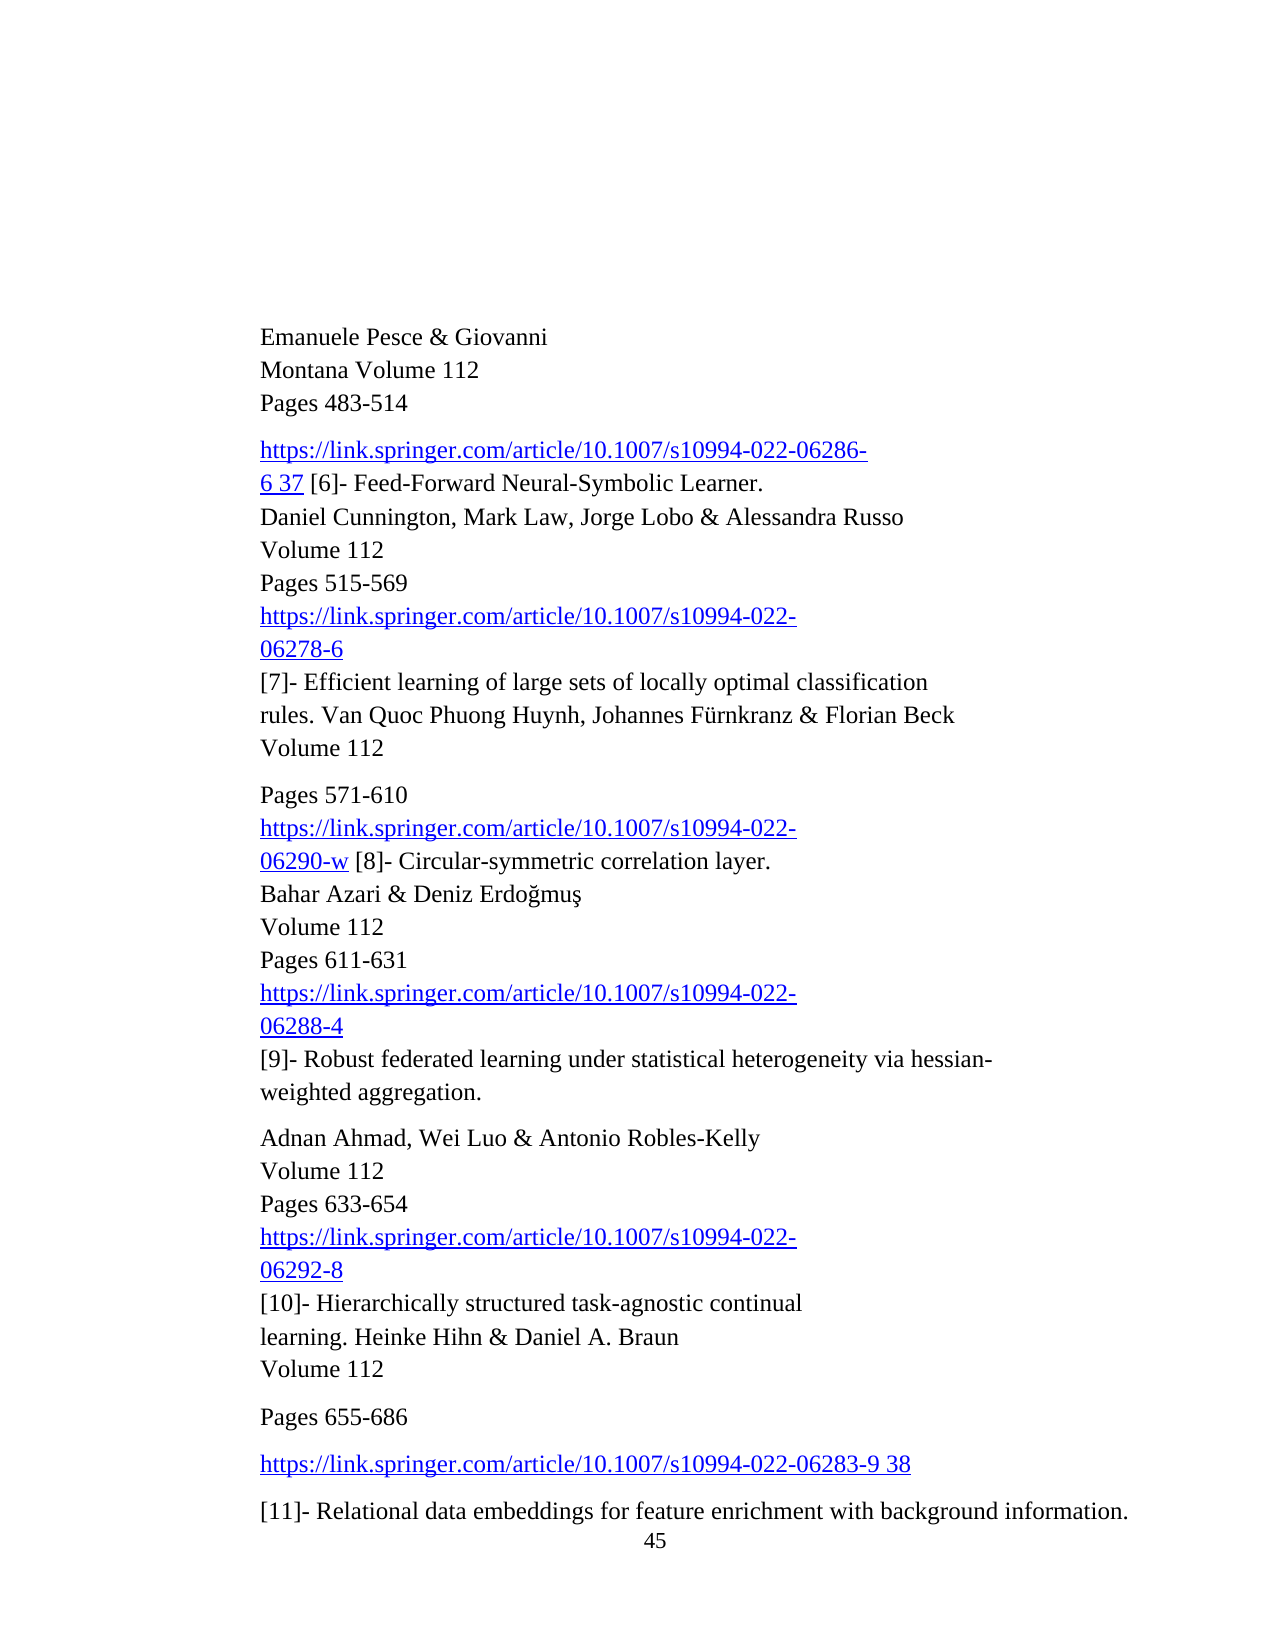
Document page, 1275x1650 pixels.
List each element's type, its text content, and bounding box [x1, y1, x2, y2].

text https://link.springer.com/article/10.1007/s10994-022-06283-9 38 [260, 1449, 1144, 1478]
text https://link.springer.com/article/10.1007/s10994-022-06286-6 37 [6]- Feed-Forward Neural-Symbolic Learner. [260, 436, 872, 497]
text [11]- Relational data embeddings for feature enrichment with background information. [260, 1496, 1144, 1524]
text Pages 655-686 [260, 1402, 1144, 1430]
text Pages 611-631 https://link.springer.com/article/10.1007/s10994-022-06288-4 [260, 945, 843, 1040]
text Pages 515-569 https://link.springer.com/article/10.1007/s10994-022-06278-6 [260, 568, 843, 663]
text [7]- Efficient learning of large sets of locally optimal classification rules. Van Quoc Phuong Huynh, Johannes Fürnkranz & Florian Beck [260, 667, 965, 729]
text Adnan Ahmad, Wei Luo & Antonio Robles-Kelly Volume 112 [260, 1123, 769, 1185]
text [10]- Hierarchically structured task-agnostic continual learning. Heinke Hihn & Daniel A. Braun [260, 1288, 848, 1350]
text Emanuele Pesce & Giovanni Montana Volume 112 [260, 322, 627, 384]
text Volume 112 [260, 733, 1144, 762]
text Pages 571-610 https://link.springer.com/article/10.1007/s10994-022-06290-w [8]- Circular-symmetric correlation layer. [260, 780, 848, 874]
text Daniel Cunnington, Mark Law, Jorge Lobo & Alessandra Russo Volume 112 [260, 502, 922, 564]
text Bahar Azari & Deniz Erdoğmuş Volume 112 [260, 879, 627, 941]
text Pages 633-654 https://link.springer.com/article/10.1007/s10994-022-06292-8 [260, 1189, 843, 1284]
text [9]- Robust federated learning under statistical heterogeneity via hessian-weighted aggregation. [260, 1044, 1064, 1106]
text Volume 112 [260, 1354, 1144, 1383]
text Pages 483-514 [260, 388, 1144, 417]
